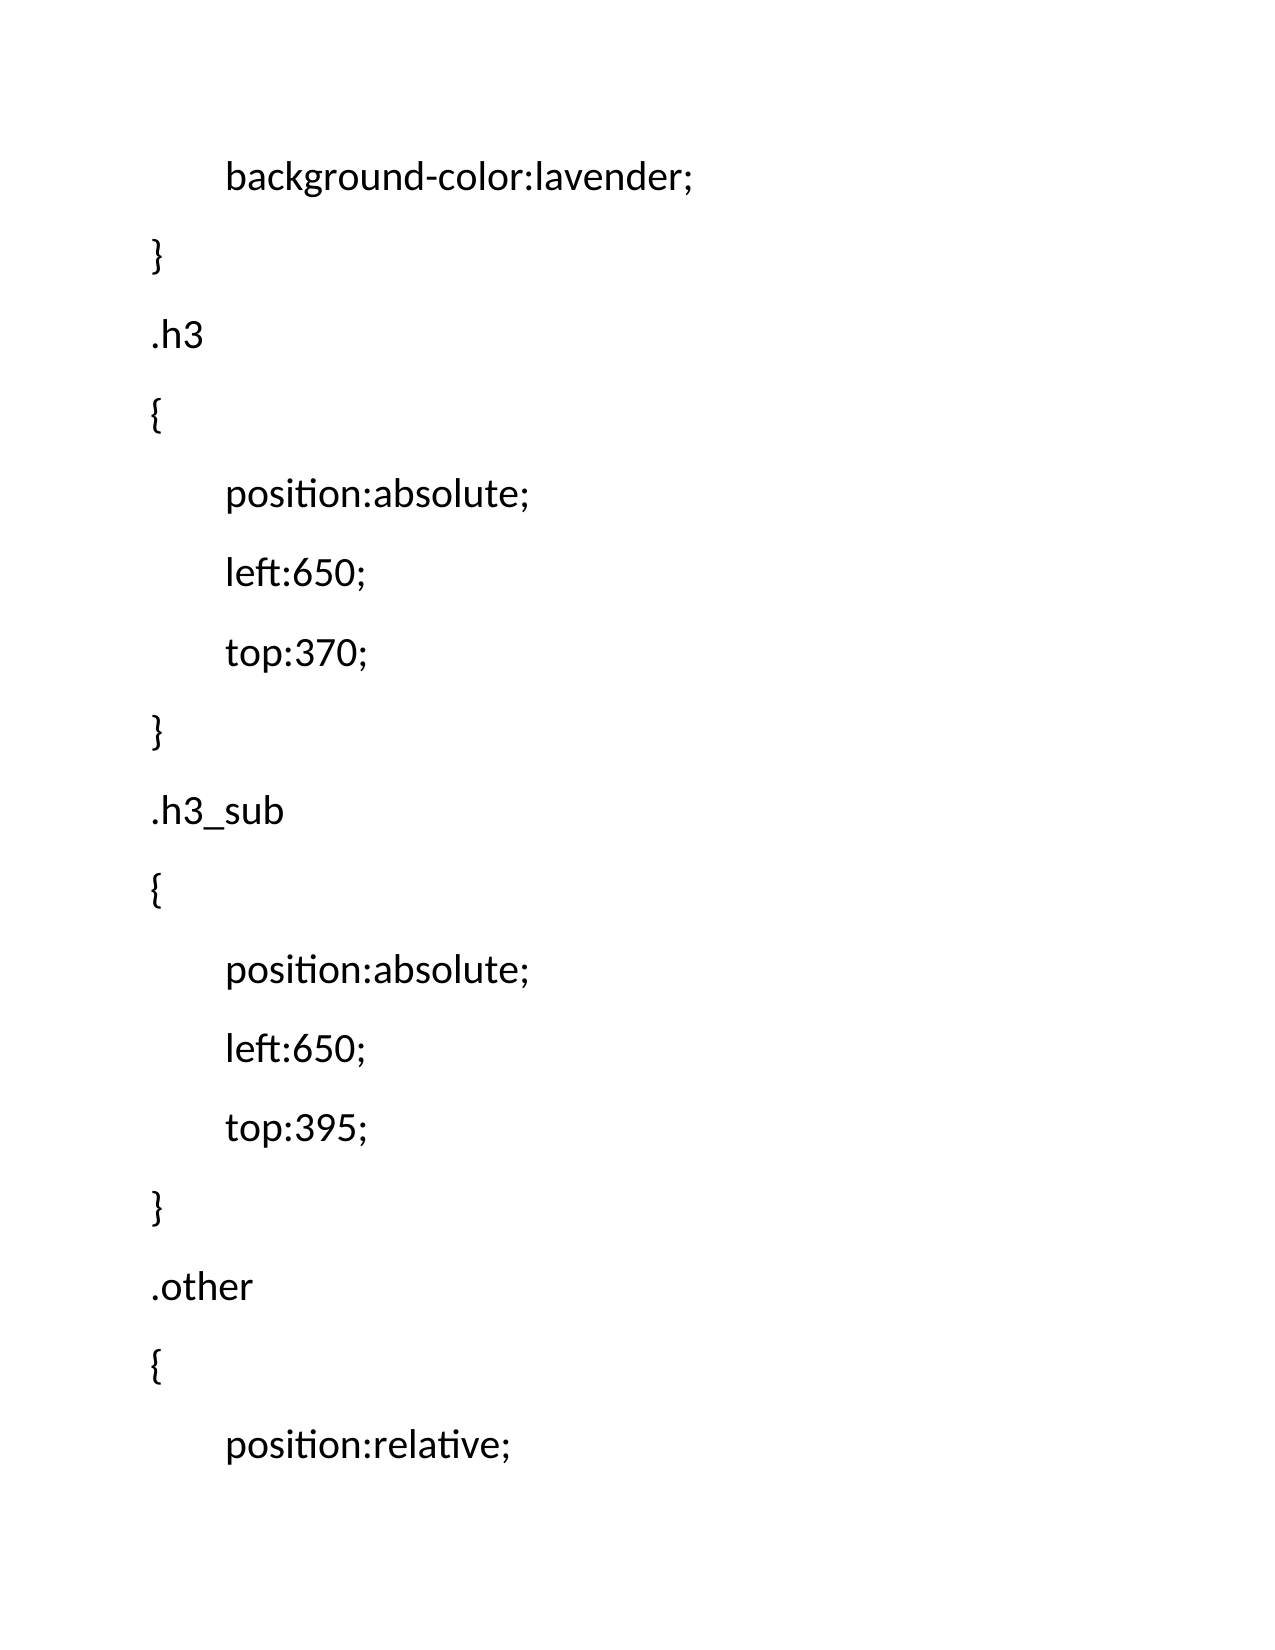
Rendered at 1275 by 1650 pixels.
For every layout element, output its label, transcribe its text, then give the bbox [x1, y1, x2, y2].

text background-color:lavender; [150, 150, 1125, 201]
text } [150, 705, 1125, 756]
text .other [150, 1260, 1125, 1311]
text position:absolute; [150, 943, 1125, 993]
text position:absolute; [150, 467, 1125, 518]
text { [150, 388, 1125, 439]
text { [150, 863, 1125, 914]
text } [150, 229, 1125, 280]
text position:relative; [150, 1418, 1125, 1469]
text .h3_sub [150, 784, 1125, 835]
text left:650; [150, 1022, 1125, 1073]
text { [150, 1339, 1125, 1390]
text left:650; [150, 546, 1125, 597]
text top:370; [150, 626, 1125, 676]
text } [150, 1181, 1125, 1231]
text top:395; [150, 1101, 1125, 1152]
text .h3 [150, 308, 1125, 359]
